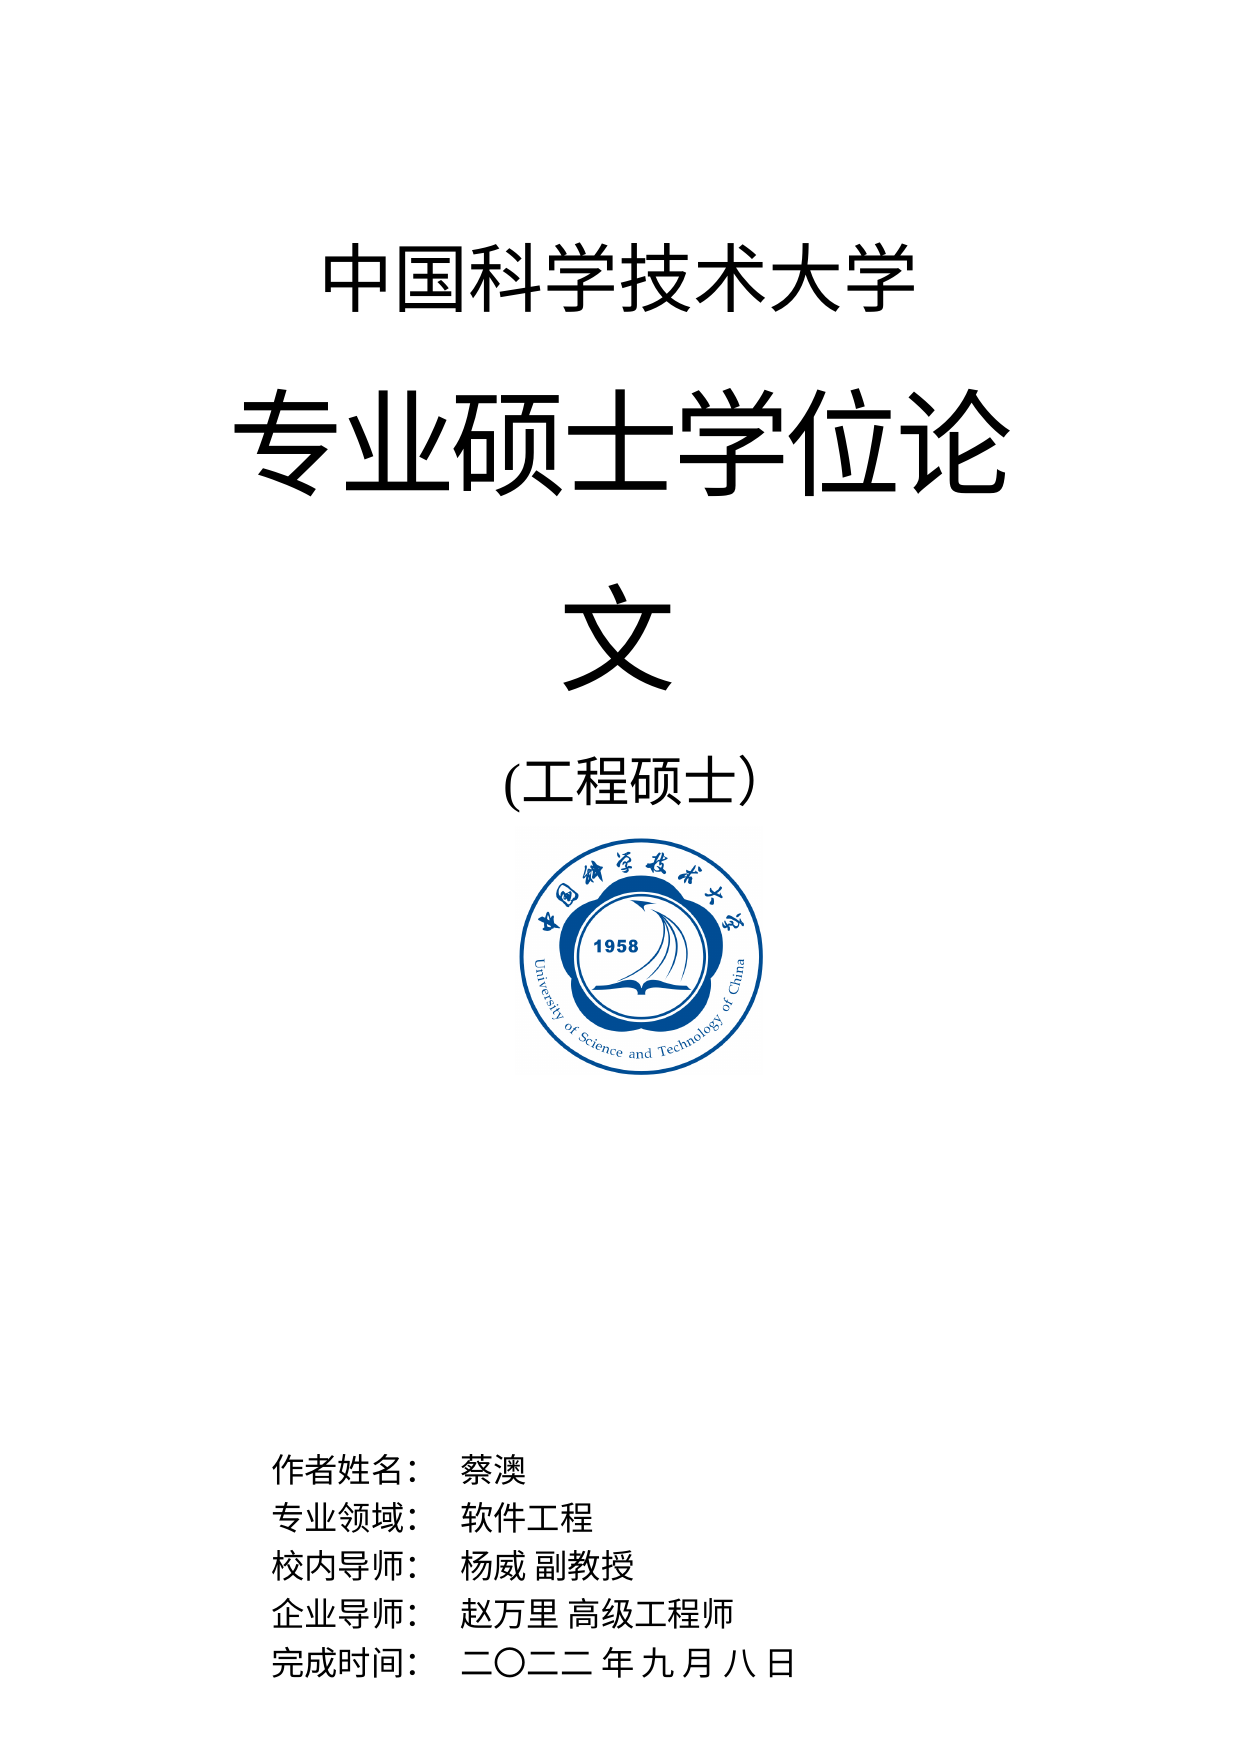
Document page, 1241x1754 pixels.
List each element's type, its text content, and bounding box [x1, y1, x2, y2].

text 中国科学技术大学 [187, 209, 1053, 339]
text (工程硕士） [187, 729, 1053, 826]
text 专业硕士学位论文 [187, 339, 1053, 729]
picture [514, 826, 763, 1075]
